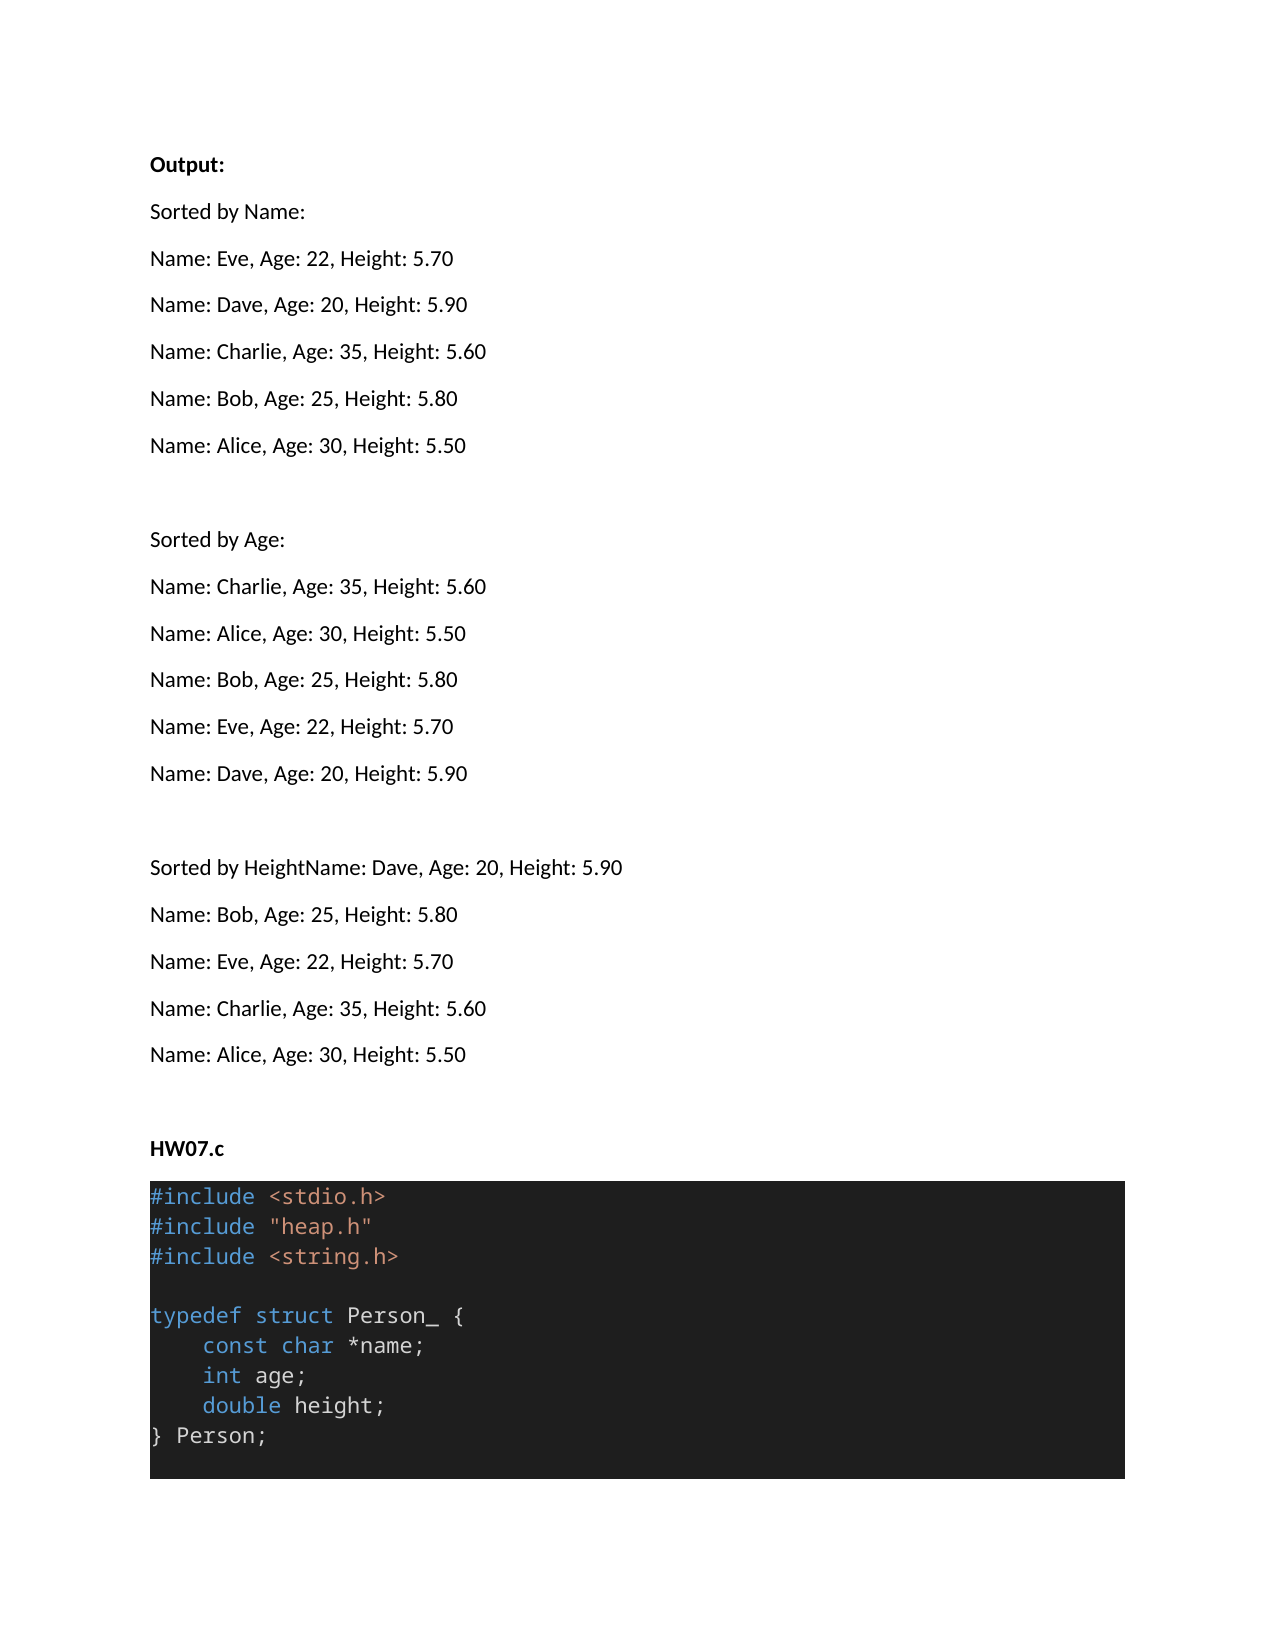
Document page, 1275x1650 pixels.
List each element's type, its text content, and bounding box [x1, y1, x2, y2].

text Name: Alice, Age: 30, Height: 5.50 [150, 431, 1125, 459]
text Name: Dave, Age: 20, Height: 5.90 [150, 291, 1125, 319]
text Sorted by Age: [150, 525, 1125, 553]
text Sorted by HeightName: Dave, Age: 20, Height: 5.90 [150, 853, 1125, 881]
text const char *name; [150, 1330, 1125, 1360]
text Name: Charlie, Age: 35, Height: 5.60 [150, 994, 1125, 1022]
text #include <stdio.h> [150, 1181, 1125, 1211]
text Name: Bob, Age: 25, Height: 5.80 [150, 384, 1125, 412]
text Name: Charlie, Age: 35, Height: 5.60 [150, 337, 1125, 366]
text double height; [150, 1390, 1125, 1419]
text HW07.c [150, 1134, 1125, 1162]
text Name: Bob, Age: 25, Height: 5.80 [150, 666, 1125, 694]
text Name: Eve, Age: 22, Height: 5.70 [150, 244, 1125, 272]
text Name: Eve, Age: 22, Height: 5.70 [150, 947, 1125, 975]
text } Person; [150, 1419, 1125, 1449]
text Name: Eve, Age: 22, Height: 5.70 [150, 712, 1125, 741]
text Name: Bob, Age: 25, Height: 5.80 [150, 900, 1125, 928]
text Name: Alice, Age: 30, Height: 5.50 [150, 1041, 1125, 1069]
text Name: Dave, Age: 20, Height: 5.90 [150, 759, 1125, 787]
text Output: [150, 150, 1125, 178]
text #include <string.h> [150, 1241, 1125, 1271]
text Name: Charlie, Age: 35, Height: 5.60 [150, 572, 1125, 600]
text typedef struct Person_ { [150, 1300, 1125, 1330]
text Name: Alice, Age: 30, Height: 5.50 [150, 619, 1125, 647]
text int age; [150, 1360, 1125, 1390]
text Sorted by Name: [150, 197, 1125, 225]
text #include "heap.h" [150, 1211, 1125, 1241]
